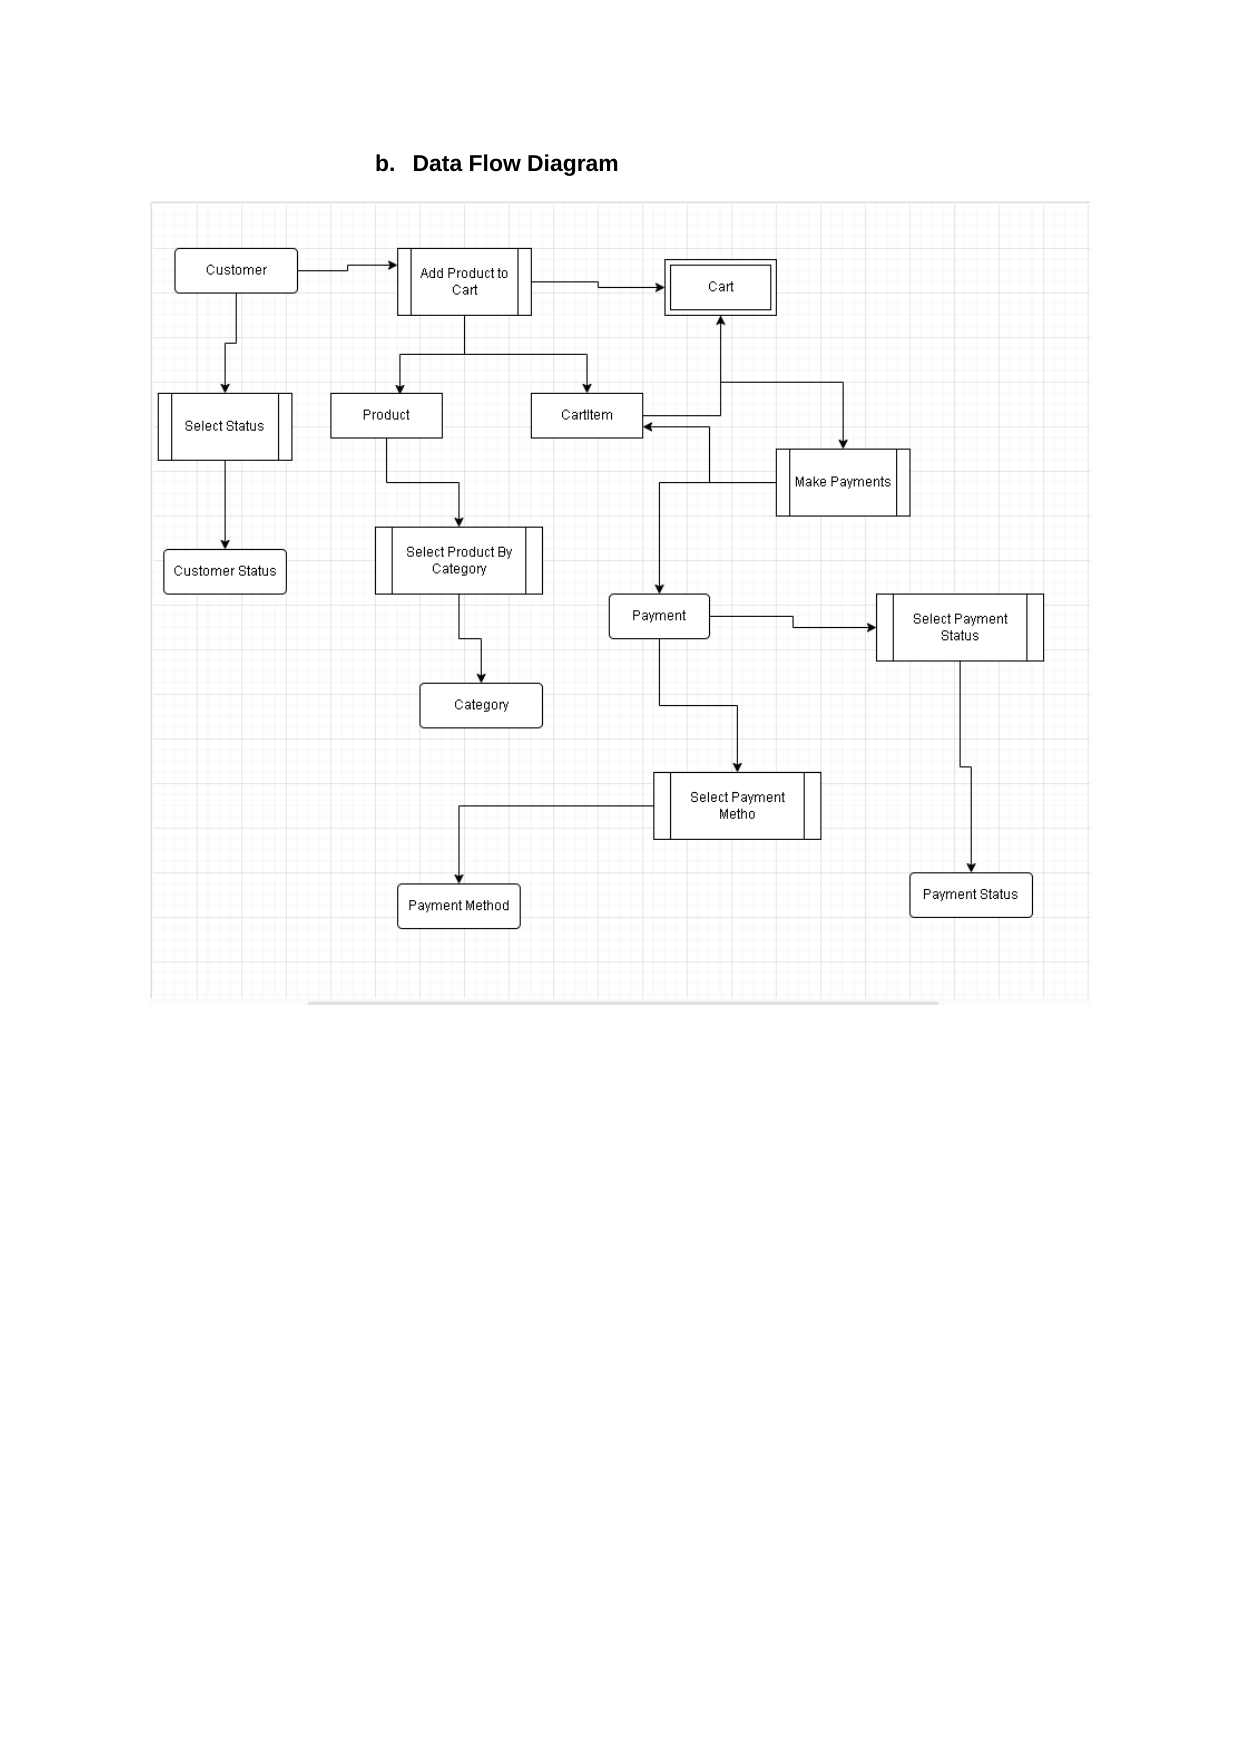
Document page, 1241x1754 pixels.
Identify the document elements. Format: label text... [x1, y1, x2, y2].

list Data Flow Diagram [375, 150, 1090, 176]
picture [150, 201, 1091, 1005]
